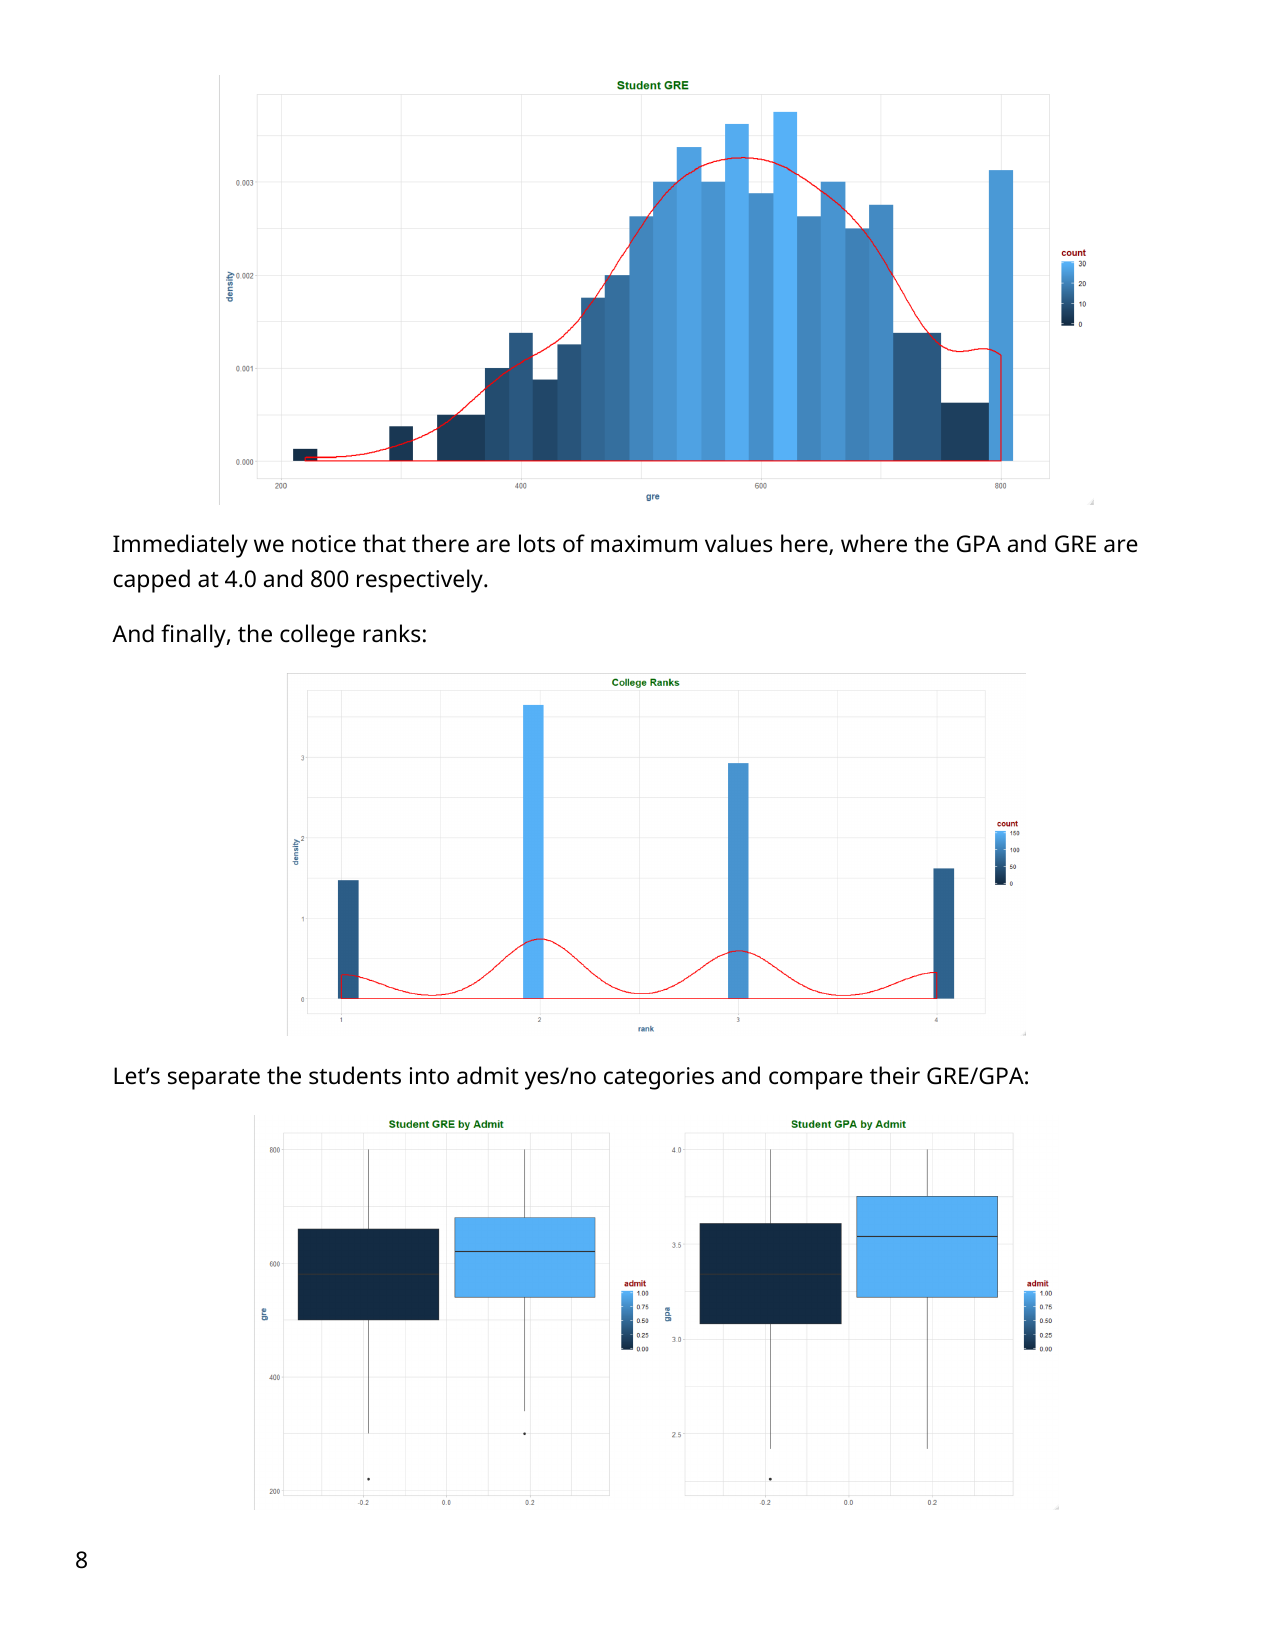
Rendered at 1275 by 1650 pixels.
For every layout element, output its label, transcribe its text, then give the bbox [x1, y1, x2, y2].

text Let’s separate the students into admit yes/no categories and compare their GRE/GPA: [112, 1060, 1200, 1091]
picture [218, 75, 1094, 505]
picture [253, 1115, 1059, 1510]
text Immediately we notice that there are lots of maximum values here, where the GPA and GRE are capped at 4.0 and 800 respectively. [112, 528, 1200, 594]
text And finally, the college ranks: [112, 618, 1200, 649]
picture [286, 673, 1026, 1036]
